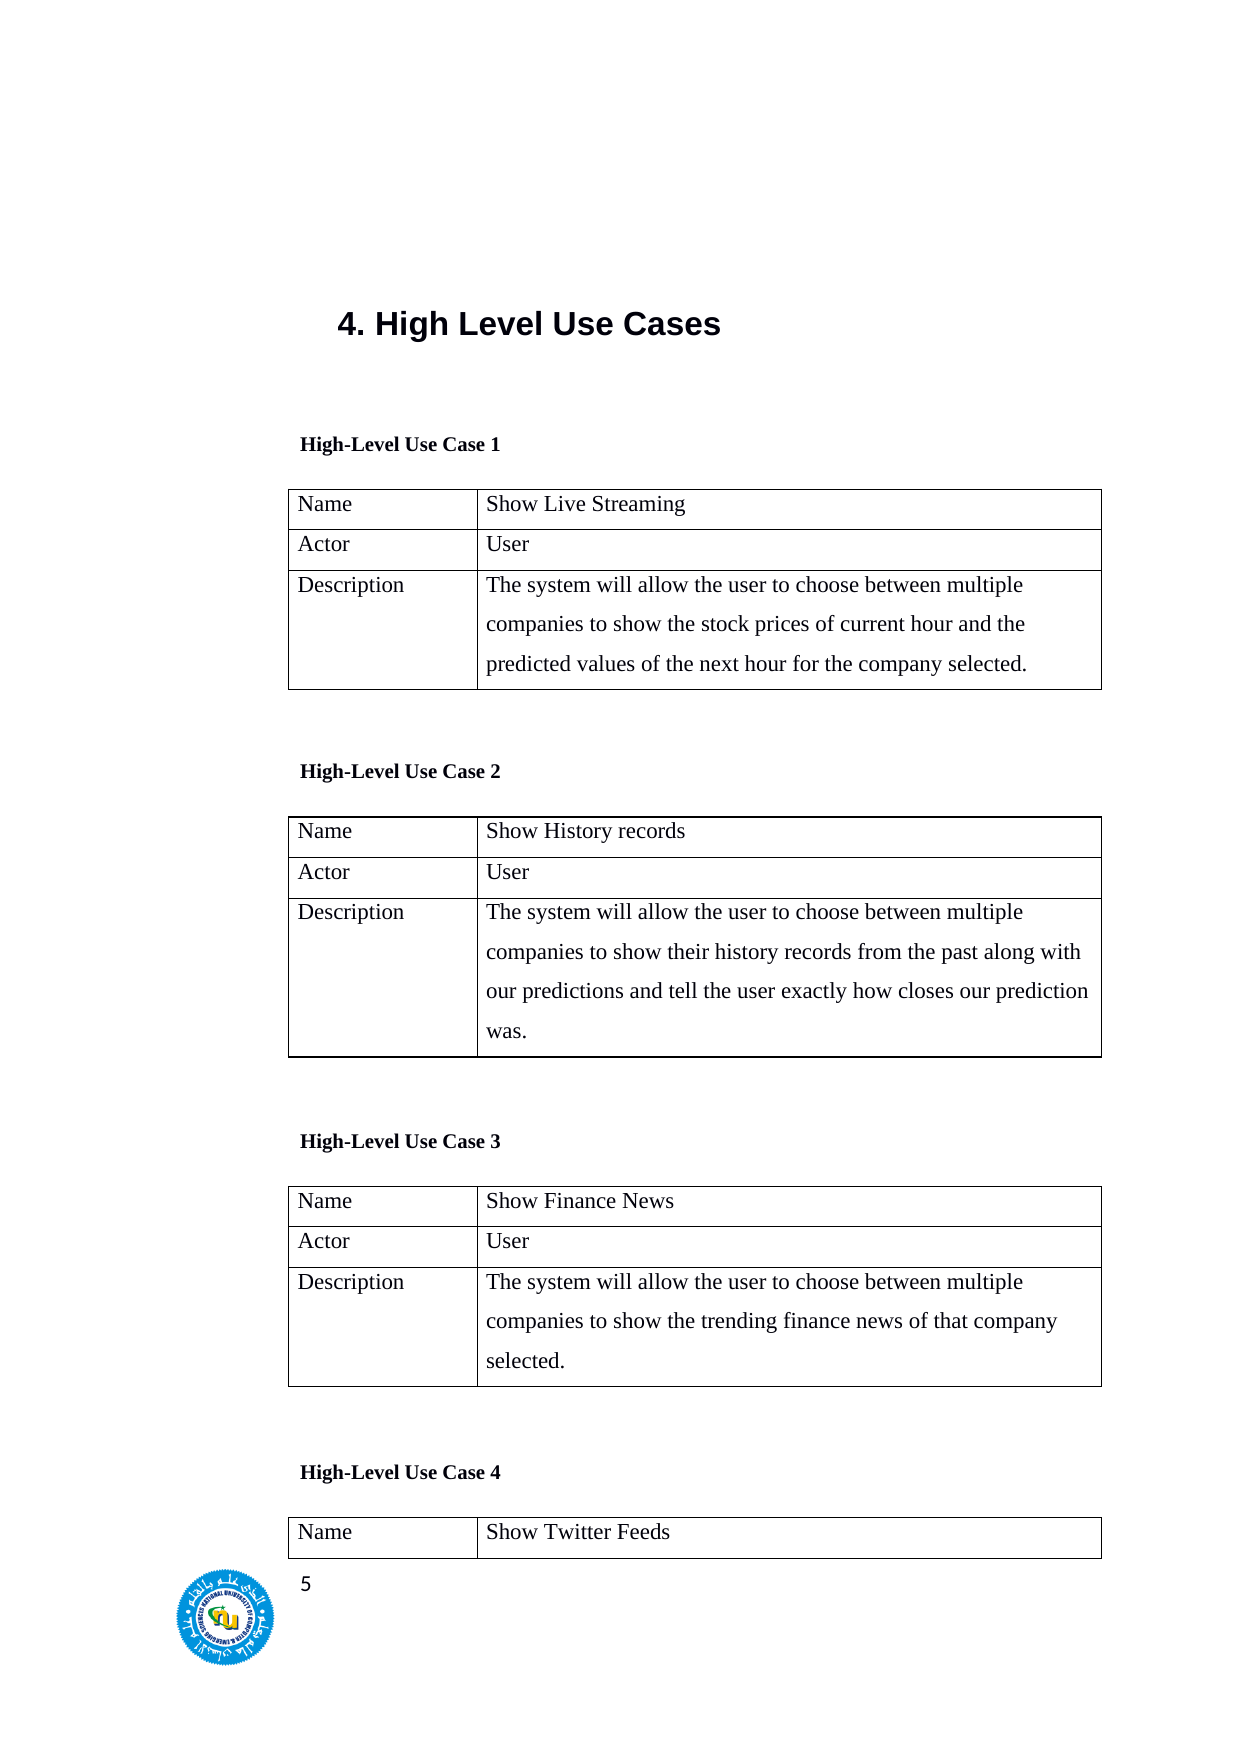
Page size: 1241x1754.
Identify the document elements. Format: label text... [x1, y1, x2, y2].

table_header Name [289, 818, 477, 857]
table_cell Description [289, 899, 477, 1056]
table_cell User [478, 1227, 1101, 1267]
table_cell Actor [289, 530, 477, 569]
table_header Show Finance News [478, 1187, 1101, 1226]
table_cell The system will allow the user to choose between multiple companies to show their history records from the past along with our predictions and tell the user exactly how closes our prediction was. [478, 899, 1101, 1056]
table_cell The system will allow the user to choose between multiple companies to show the trending finance news of that company selected. [478, 1268, 1101, 1386]
table_cell Actor [289, 858, 477, 897]
table_cell Description [289, 571, 477, 689]
list High Level Use Cases [337, 304, 1090, 342]
table_header Name [289, 1518, 477, 1557]
text High-Level Use Case 4 [300, 1460, 1090, 1484]
table_cell Description [289, 1268, 477, 1386]
table_header Name [289, 1187, 477, 1226]
text High-Level Use Case 3 [300, 1129, 1090, 1153]
table_header Show Live Streaming [478, 490, 1101, 529]
table_header Show Twitter Feeds [478, 1518, 1101, 1557]
text High-Level Use Case 1 [300, 432, 1090, 456]
table_cell The system will allow the user to choose between multiple companies to show the stock prices of current hour and the predicted values of the next hour for the company selected. [478, 571, 1101, 689]
table_cell User [478, 530, 1101, 569]
table_header Show History records [478, 818, 1101, 857]
table_cell User [478, 858, 1101, 897]
picture [168, 1561, 282, 1673]
table_cell Actor [289, 1227, 477, 1267]
table_header Name [289, 490, 477, 529]
text High-Level Use Case 2 [300, 759, 1090, 783]
